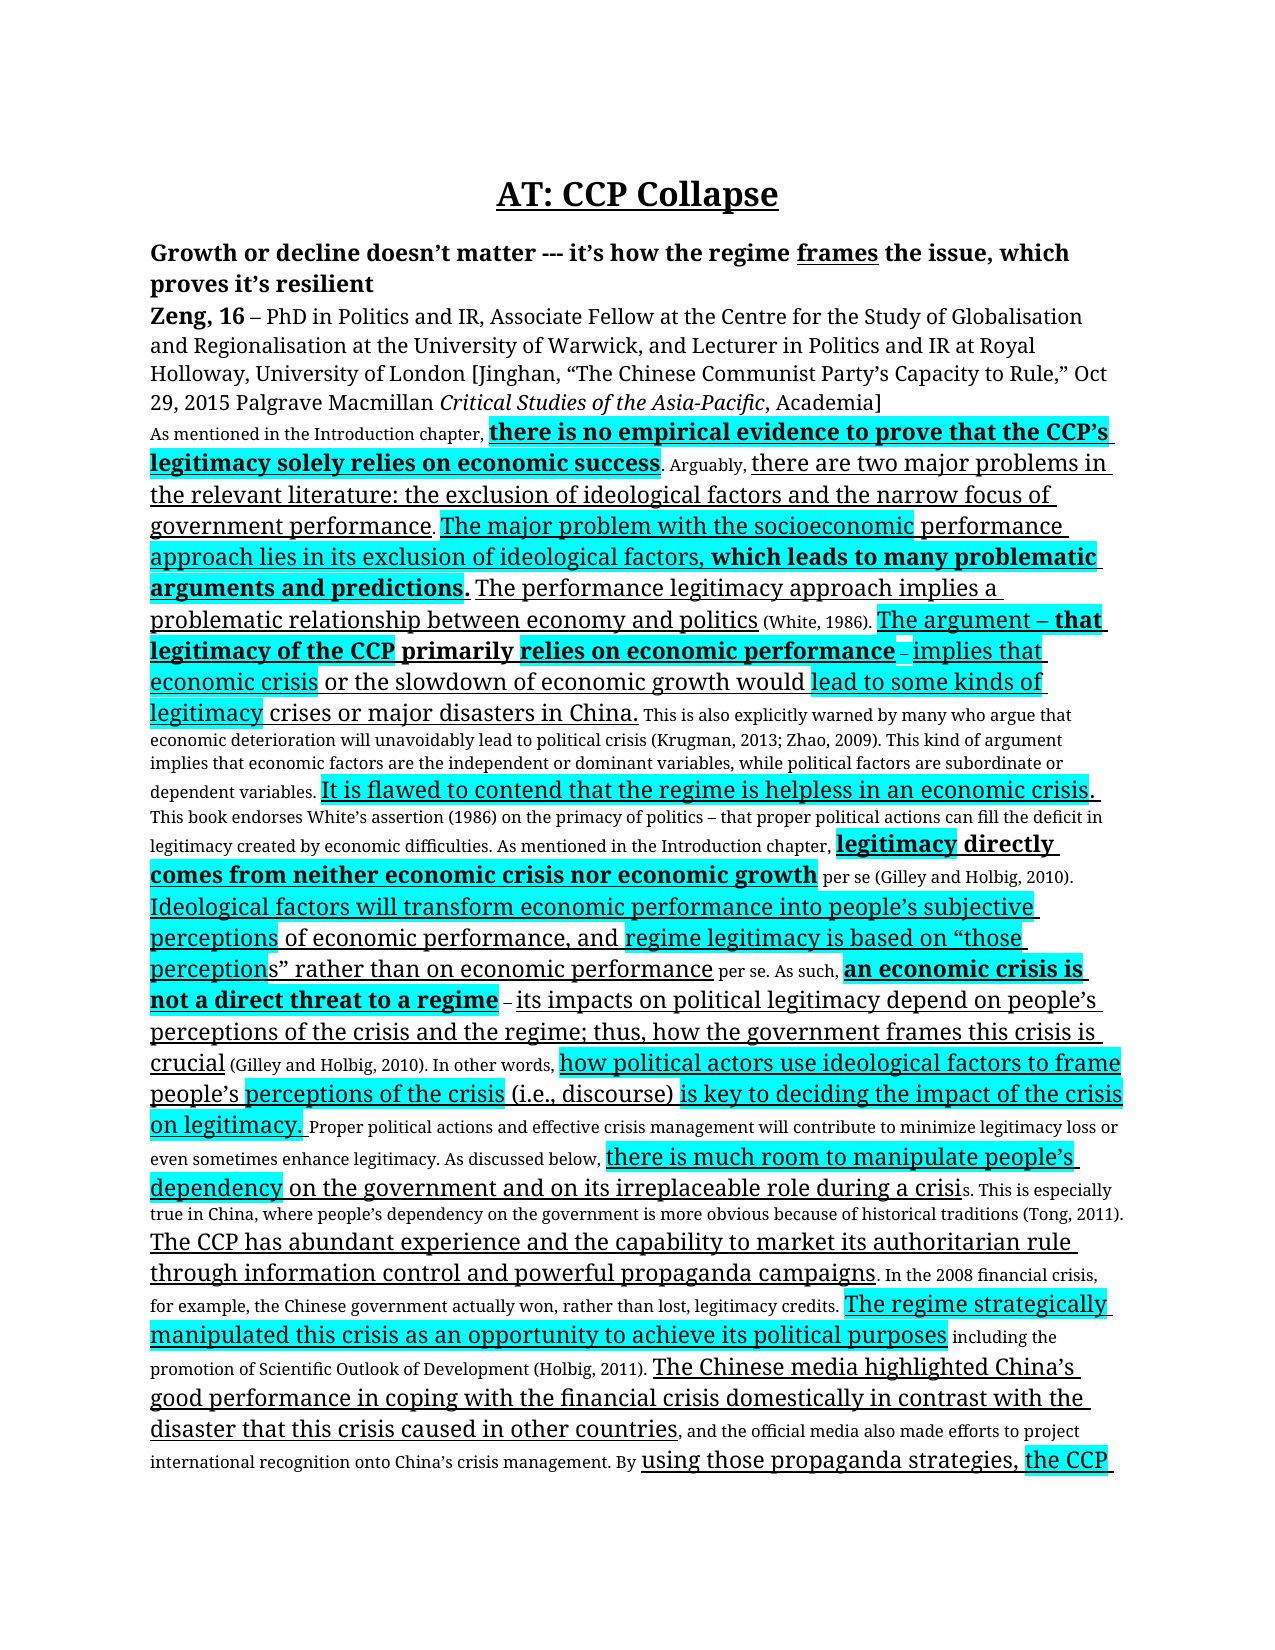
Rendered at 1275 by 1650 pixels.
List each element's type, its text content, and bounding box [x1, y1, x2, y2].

subtitle AT: CCP Collapse [150, 171, 1125, 216]
subtitle Growth or decline doesn’t matter --- it’s how the regime frames the issue, which proves it’s resilient [150, 237, 1125, 299]
text Zeng, 16 – PhD in Politics and IR, Associate Fellow at the Centre for the Study of Globalisation and Regionalisation at the University of Warwick, and Lecturer in Politics and IR at Royal Holloway, University of London [Jinghan, “The Chinese Communist Party’s Capacity to Rule,” Oct 29, 2015 Palgrave Macmillan Critical Studies of the Asia-Pacific, Academia] [150, 299, 1125, 416]
